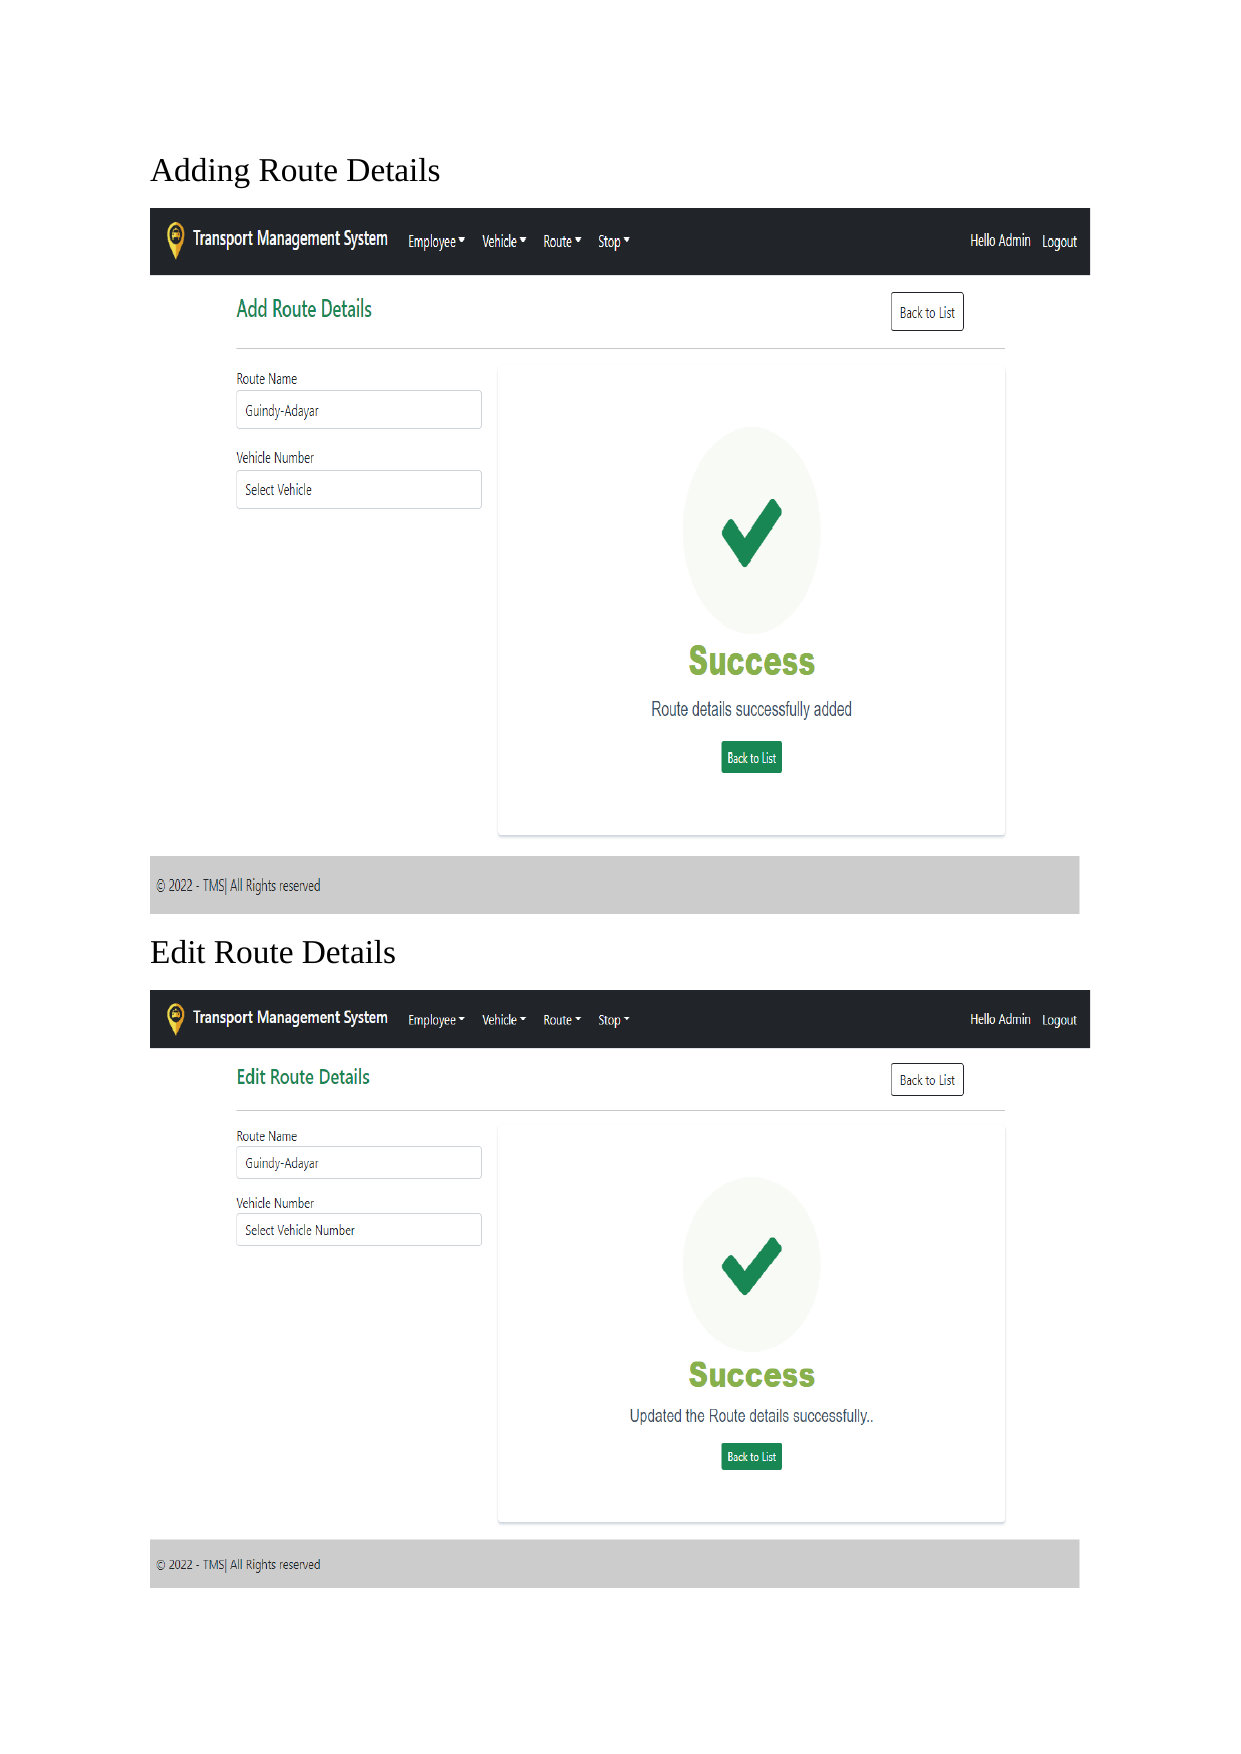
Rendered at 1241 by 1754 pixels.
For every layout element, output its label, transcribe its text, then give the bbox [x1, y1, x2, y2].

text Adding Route Details [150, 150, 1090, 188]
picture [150, 208, 1091, 914]
picture [150, 990, 1091, 1588]
text Edit Route Details [150, 933, 1090, 971]
